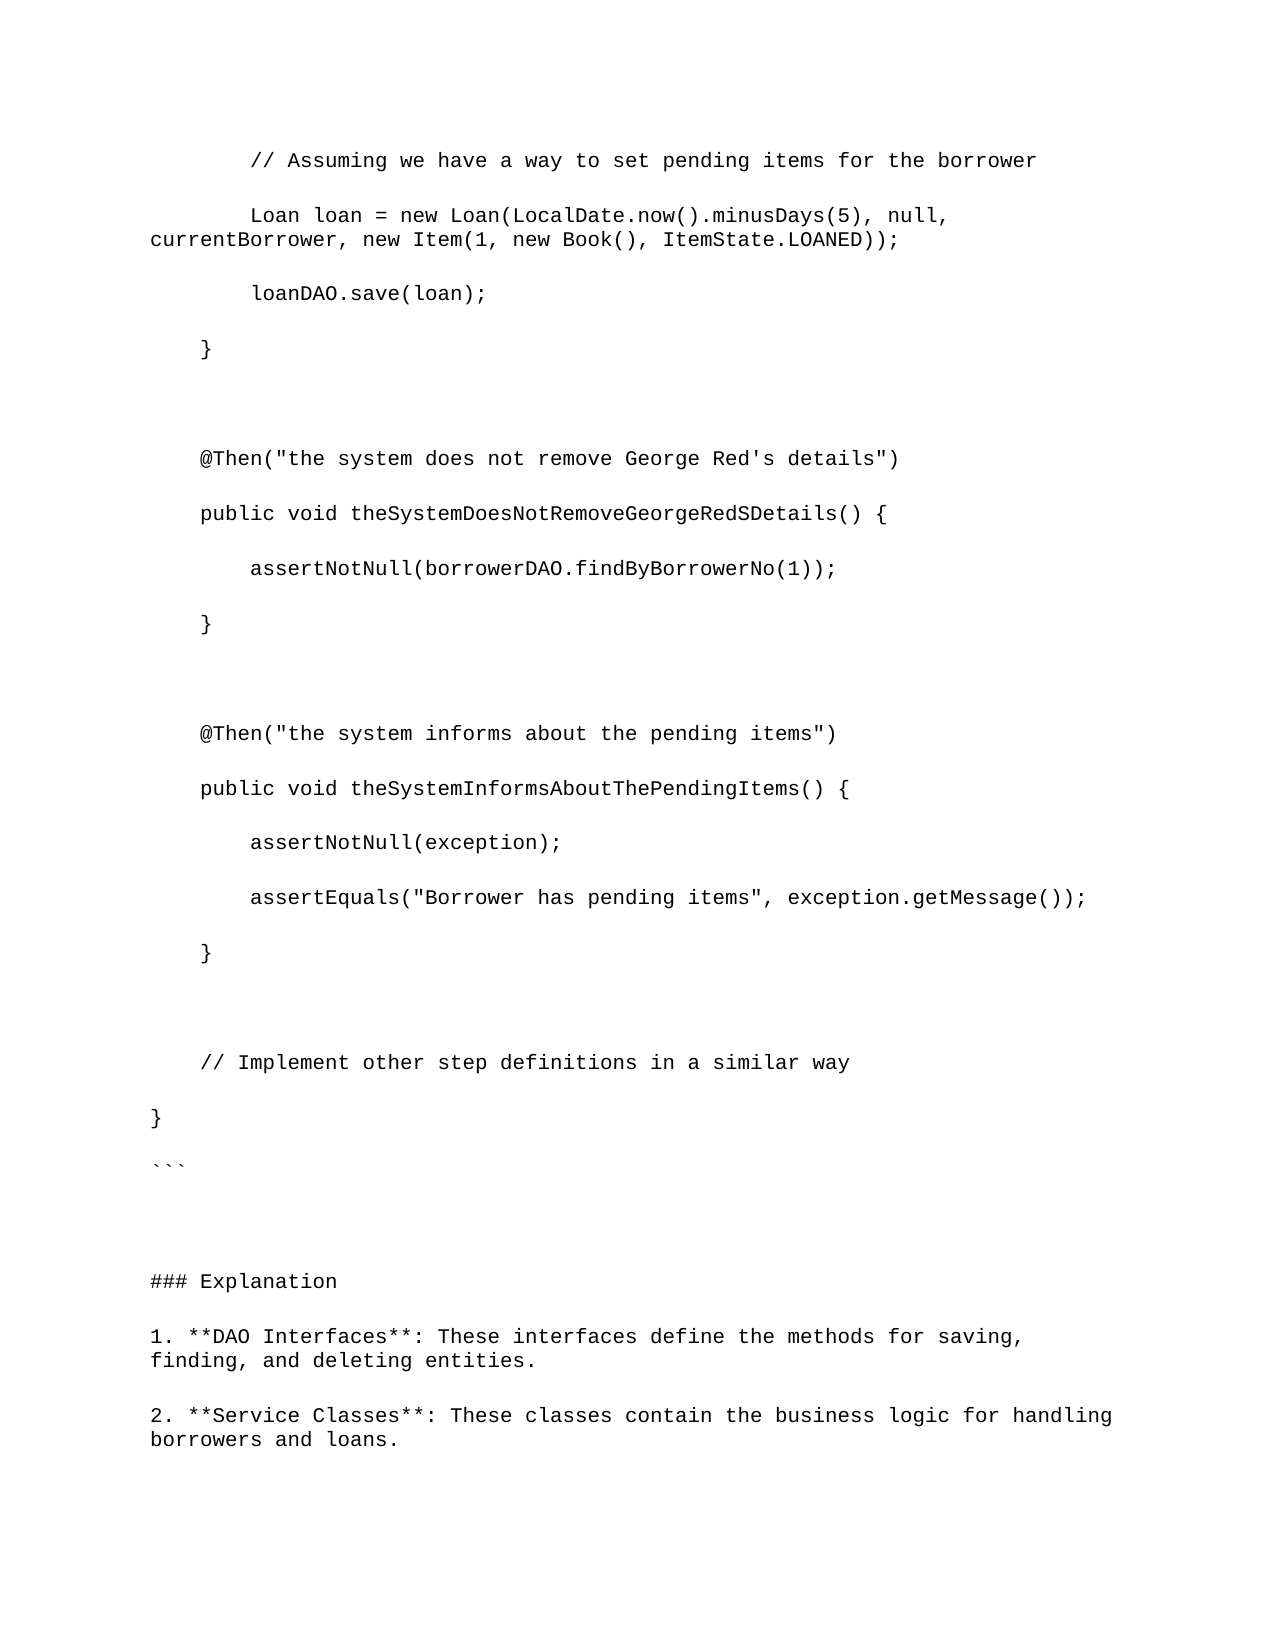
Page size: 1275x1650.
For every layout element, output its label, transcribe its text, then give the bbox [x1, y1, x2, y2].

text ### Explanation [150, 1272, 1125, 1295]
text Loan loan = new Loan(LocalDate.now().minusDays(5), null, currentBorrower, new Item(1, new Book(), ItemState.LOANED)); [150, 205, 1125, 252]
text } [150, 1107, 1125, 1131]
text } [150, 338, 1125, 362]
text 1. **DAO Interfaces**: These interfaces define the methods for saving, finding, and deleting entities. [150, 1326, 1125, 1374]
text 2. **Service Classes**: These classes contain the business logic for handling borrowers and loans. [150, 1405, 1125, 1452]
text loanDAO.save(loan); [150, 283, 1125, 307]
text assertNotNull(borrowerDAO.findByBorrowerNo(1)); [150, 558, 1125, 582]
text @Then("the system informs about the pending items") [150, 723, 1125, 746]
text assertNotNull(exception); [150, 832, 1125, 856]
text public void theSystemDoesNotRemoveGeorgeRedSDetails() { [150, 503, 1125, 527]
text } [150, 613, 1125, 636]
text ``` [150, 1162, 1125, 1185]
text // Implement other step definitions in a similar way [150, 1052, 1125, 1076]
text @Then("the system does not remove George Red's details") [150, 448, 1125, 472]
text // Assuming we have a way to set pending items for the borrower [150, 150, 1125, 174]
text } [150, 942, 1125, 966]
text assertEquals("Borrower has pending items", exception.getMessage()); [150, 887, 1125, 911]
text public void theSystemInformsAboutThePendingItems() { [150, 777, 1125, 801]
